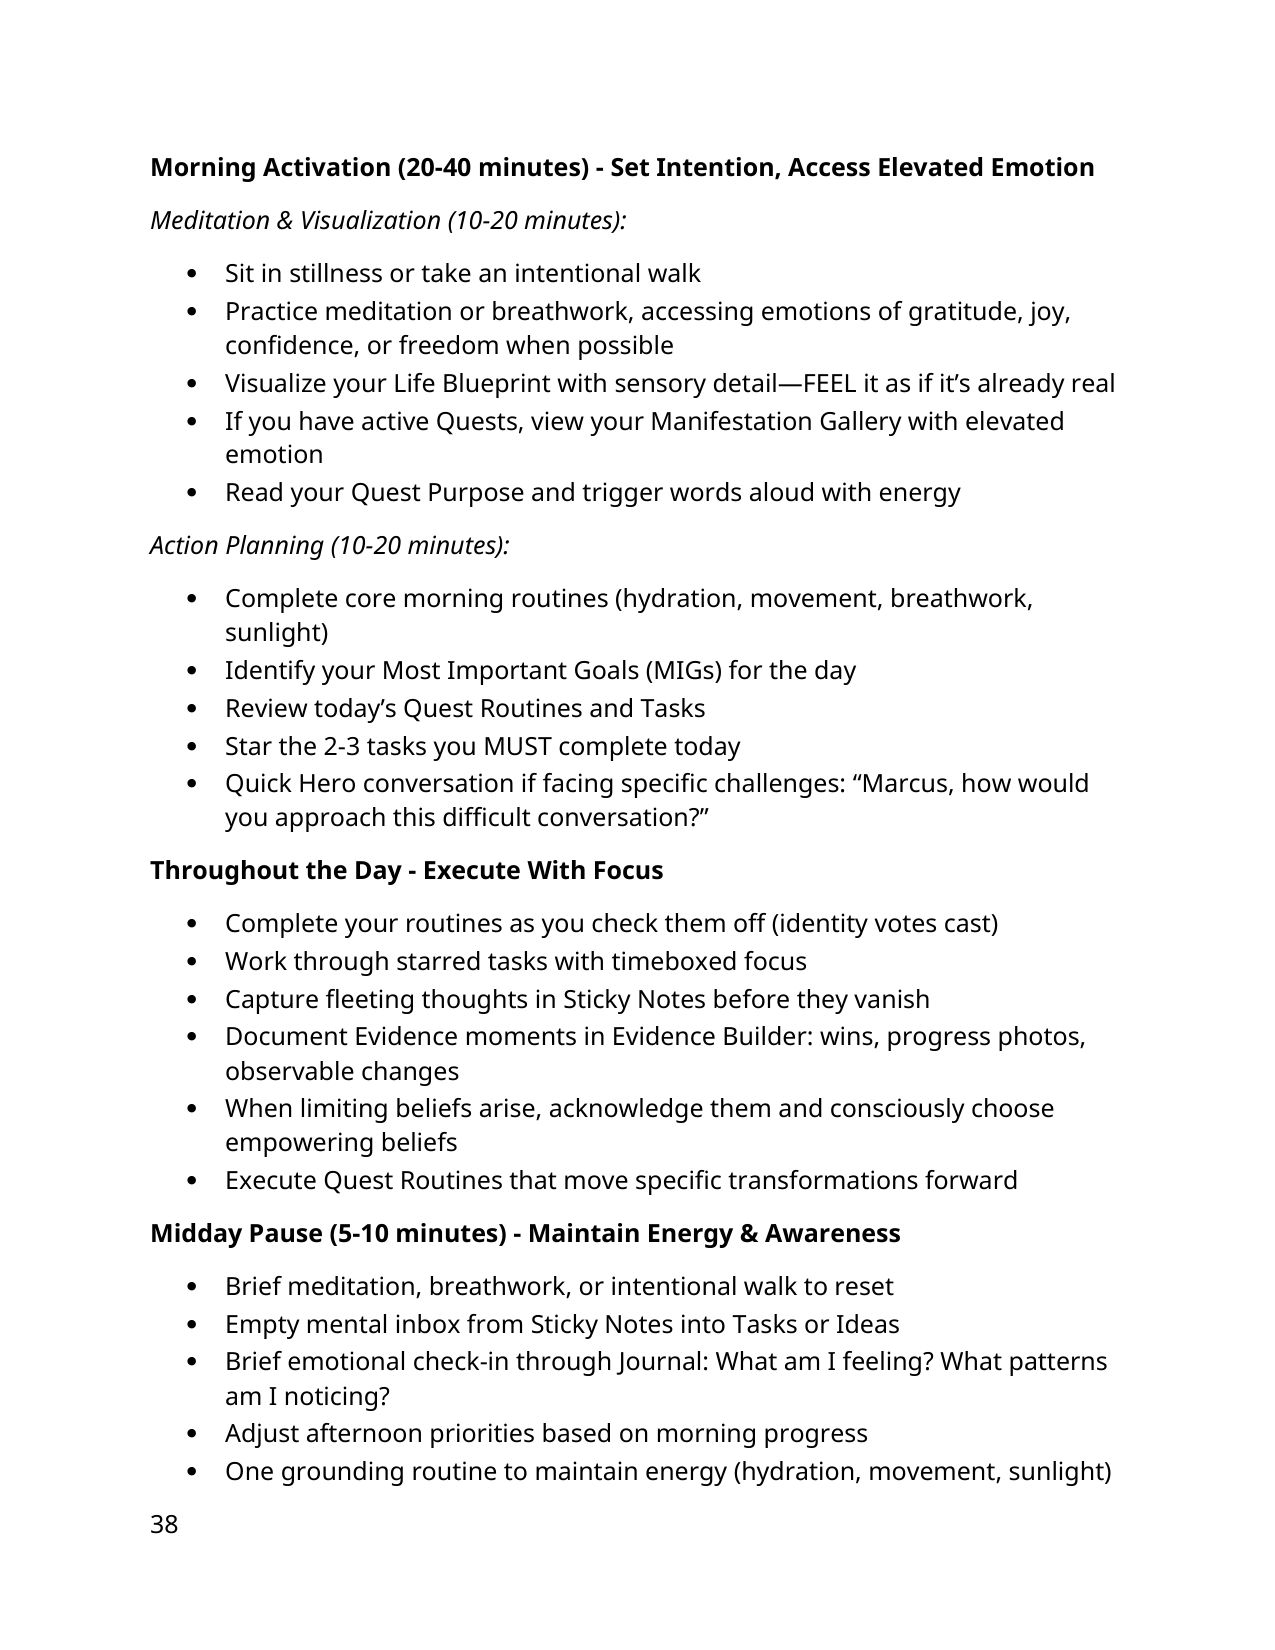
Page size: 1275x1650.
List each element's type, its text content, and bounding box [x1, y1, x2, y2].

list One grounding routine to maintain energy (hydration, movement, sunlight) [187, 1454, 1125, 1488]
list Brief emotional check-in through Journal: What am I feeling? What patterns am I noticing? [187, 1344, 1125, 1412]
list Review today’s Quest Routines and Tasks [187, 690, 1125, 724]
list Complete core morning routines (hydration, movement, breathwork, sunlight) [187, 581, 1125, 649]
text Throughout the Day - Execute With Focus [150, 853, 1125, 887]
list Adjust afternoon priorities based on morning progress [187, 1416, 1125, 1450]
list Brief meditation, breathwork, or intentional walk to reset [187, 1268, 1125, 1302]
list Sit in stillness or take an intentional walk [187, 256, 1125, 290]
list Capture fleeting thoughts in Sticky Notes before they vanish [187, 981, 1125, 1015]
list Empty mental inbox from Sticky Notes into Tasks or Ideas [187, 1306, 1125, 1340]
list Document Evidence moments in Evidence Builder: wins, progress photos, observable changes [187, 1019, 1125, 1087]
text Meditation & Visualization (10-20 minutes): [150, 203, 1125, 237]
list Execute Quest Routines that move specific transformations forward [187, 1163, 1125, 1197]
list Visualize your Life Blueprint with sensory detail—FEEL it as if it’s already real [187, 365, 1125, 399]
text Action Planning (10-20 minutes): [150, 528, 1125, 562]
list If you have active Quests, view your Manifestation Gallery with elevated emotion [187, 403, 1125, 471]
list Read your Quest Purpose and trigger words aloud with energy [187, 475, 1125, 509]
text Midday Pause (5-10 minutes) - Maintain Energy & Awareness [150, 1216, 1125, 1250]
text Morning Activation (20-40 minutes) - Set Intention, Access Elevated Emotion [150, 150, 1125, 184]
list Quick Hero conversation if facing specific challenges: “Marcus, how would you approach this difficult conversation?” [187, 766, 1125, 834]
list Work through starred tasks with timeboxed focus [187, 943, 1125, 977]
list When limiting beliefs arise, acknowledge them and consciously choose empowering beliefs [187, 1091, 1125, 1159]
list Identify your Most Important Goals (MIGs) for the day [187, 652, 1125, 687]
list Practice meditation or breathwork, accessing emotions of gratitude, joy, confidence, or freedom when possible [187, 293, 1125, 362]
list Complete your routines as you check them off (identity votes cast) [187, 906, 1125, 940]
list Star the 2-3 tasks you MUST complete today [187, 728, 1125, 762]
